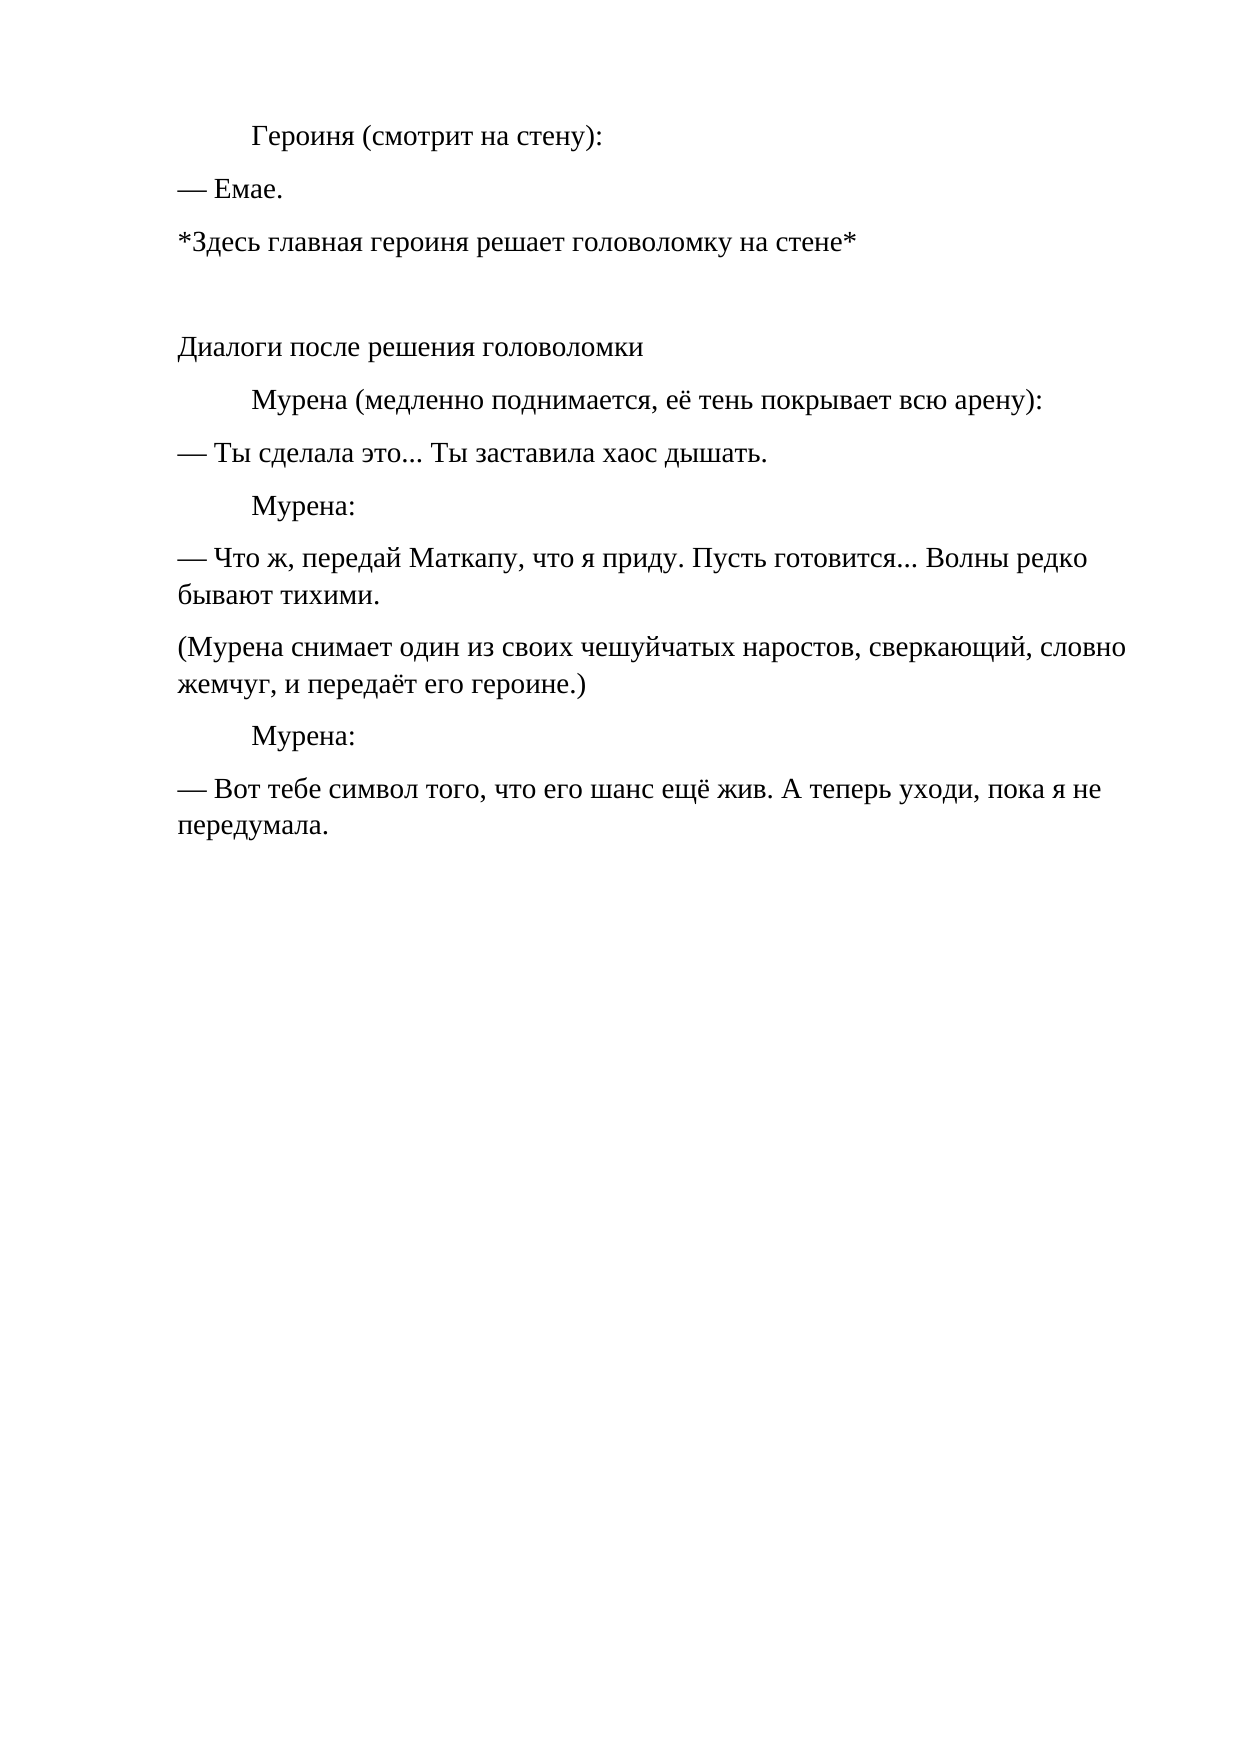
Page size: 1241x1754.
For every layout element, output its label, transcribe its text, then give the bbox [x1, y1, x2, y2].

text — Что ж, передай Маткапу, что я приду. Пусть готовится... Волны редко бывают тихими. [177, 541, 1152, 610]
text — Емае. [177, 171, 1152, 204]
text *Здесь главная героиня решает головоломку на стене* [177, 224, 1152, 257]
text Диалоги после решения головоломки [177, 329, 1152, 363]
text Героиня (смотрит на стену): [177, 118, 1152, 152]
text Мурена: [177, 718, 1152, 752]
text Мурена (медленно поднимается, её тень покрывает всю арену): [177, 382, 1152, 416]
text — Вот тебе символ того, что его шанс ещё жив. А теперь уходи, пока я не передумала. [177, 771, 1152, 841]
text — Ты сделала это... Ты заставила хаос дышать. [177, 435, 1152, 468]
text (Мурена снимает один из своих чешуйчатых наростов, сверкающий, словно жемчуг, и передаёт его героине.) [177, 629, 1152, 699]
text Мурена: [177, 488, 1152, 521]
